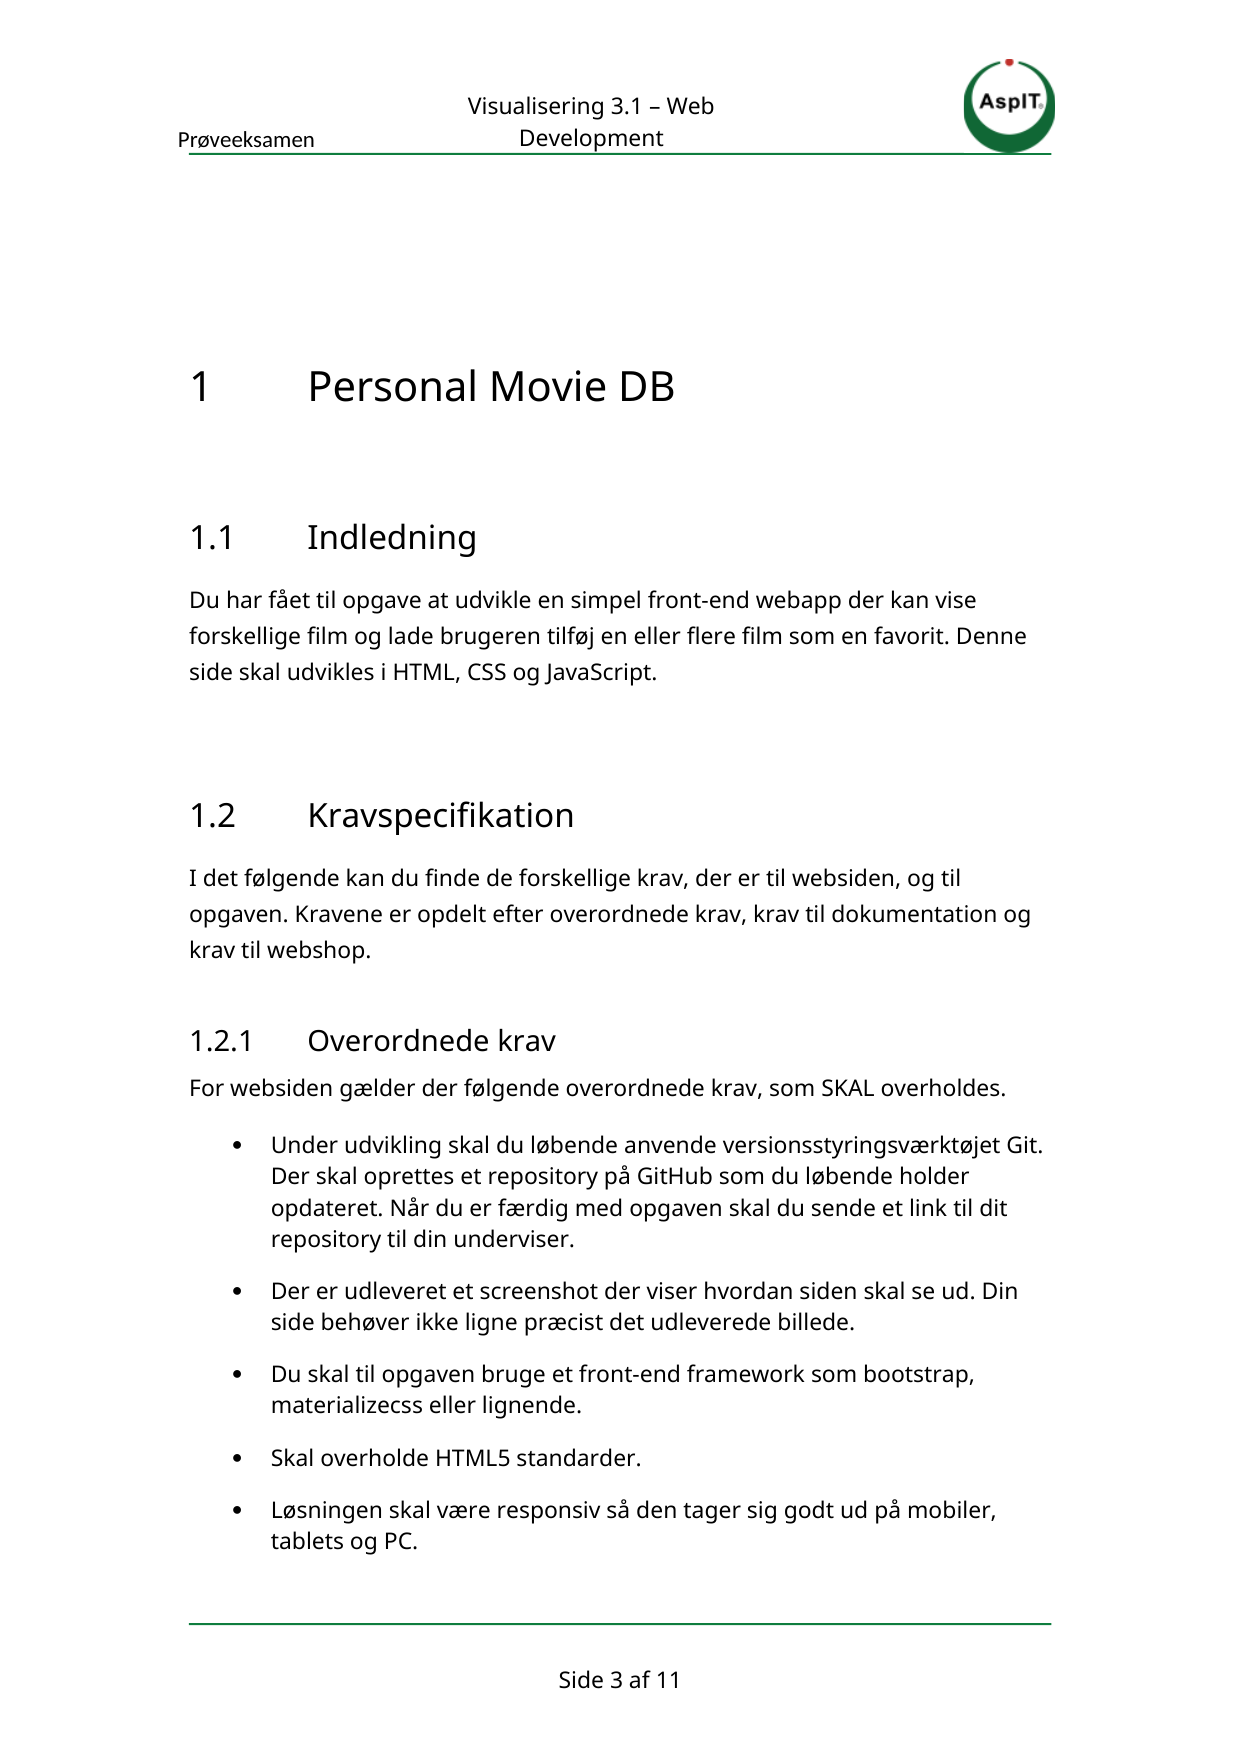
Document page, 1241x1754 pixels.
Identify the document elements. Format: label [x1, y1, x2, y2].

picture [963, 59, 1055, 153]
